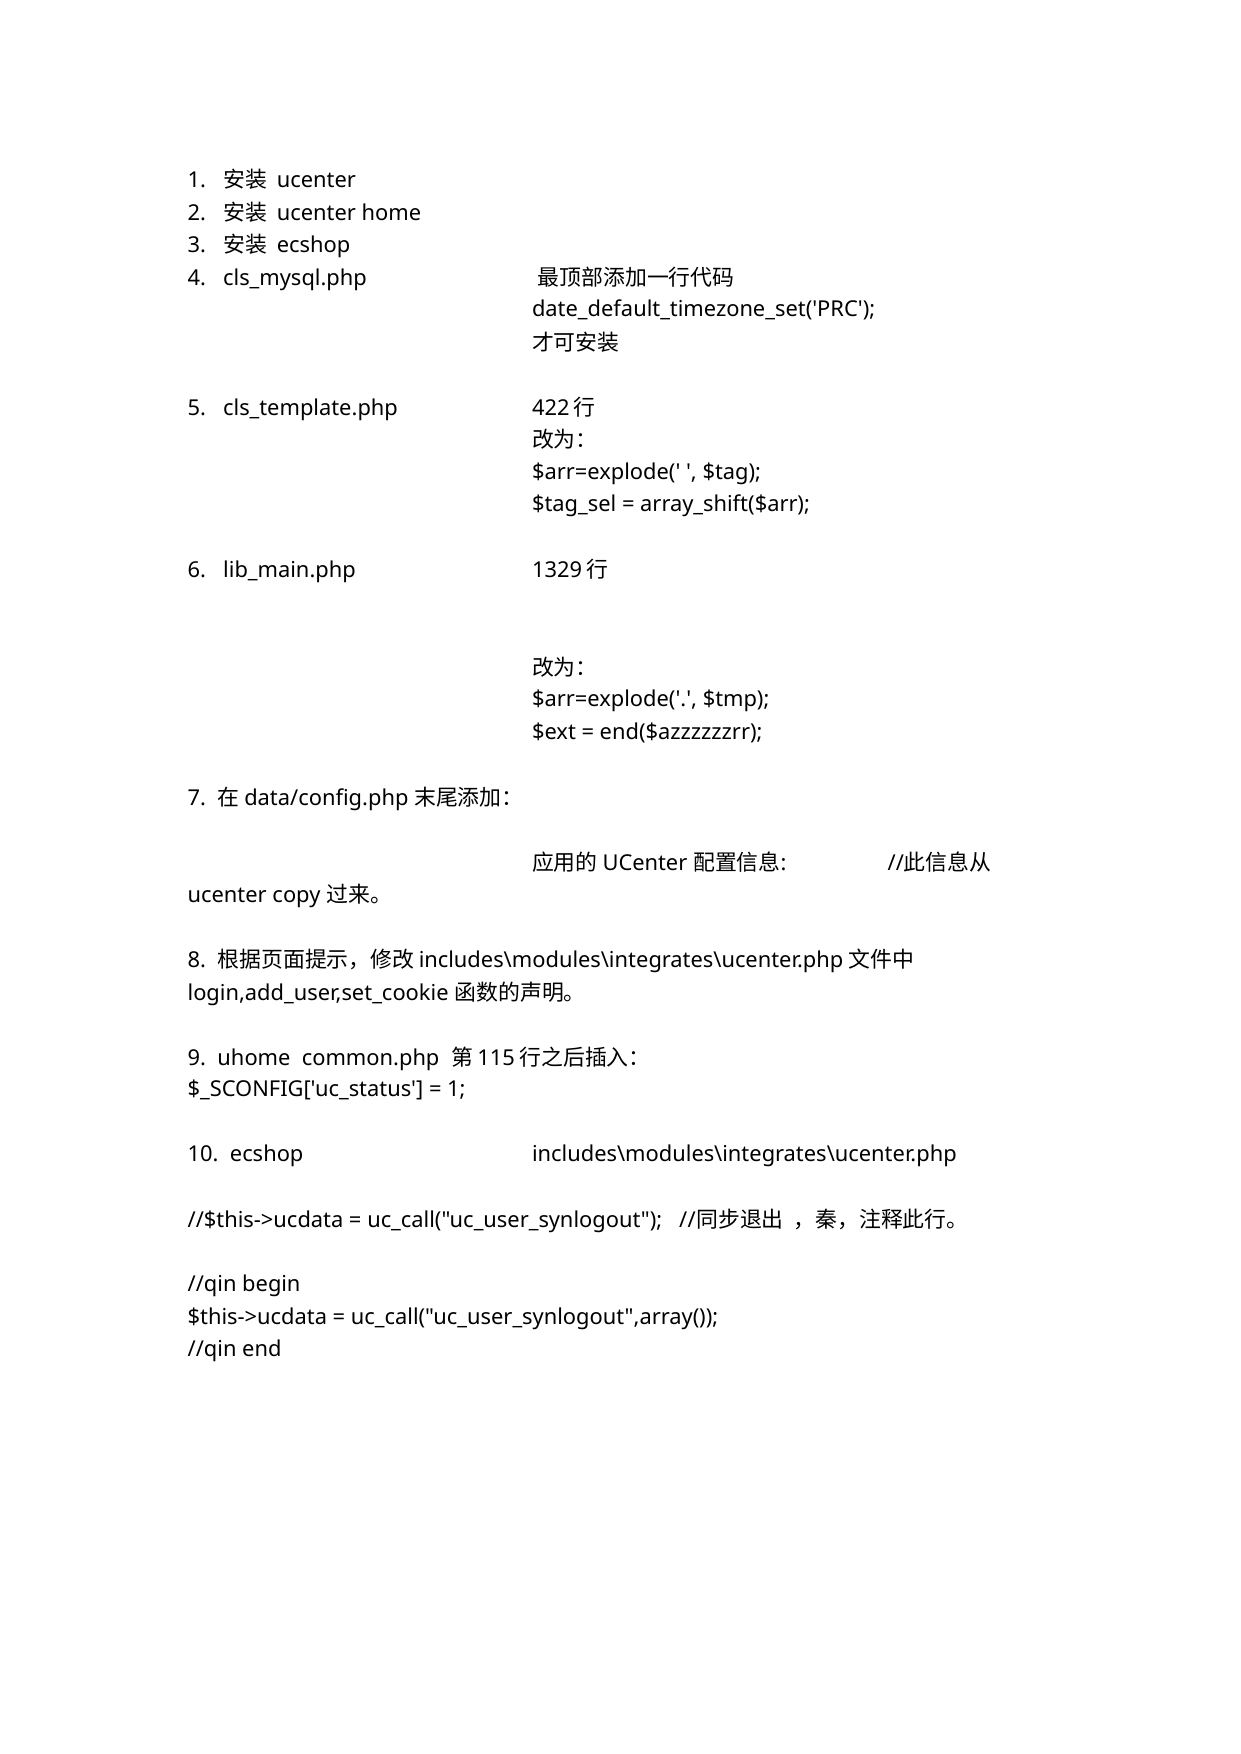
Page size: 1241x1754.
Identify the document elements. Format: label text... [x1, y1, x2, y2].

text $tag_sel = array_shift($arr); [187, 487, 1053, 519]
text $arr=explode(' ', $tag); [187, 454, 1053, 487]
text date_default_timezone_set('PRC'); [187, 292, 1053, 324]
text 10. ecshop includes\modules\integrates\ucenter.php [187, 1137, 1053, 1169]
text 5. cls_template.php 422行 [187, 389, 1053, 422]
text 才可安装 [187, 324, 1053, 357]
text 8. 根据页面提示，修改includes\modules\integrates\ucenter.php文件中 login,add_user,set_cookie 函数的声明。 [187, 942, 1053, 1007]
text 改为： [187, 422, 1053, 454]
text //$this->ucdata = uc_call("uc_user_synlogout"); //同步退出 ，秦，注释此行。 [187, 1202, 1053, 1234]
text $_SCONFIG['uc_status'] = 1; [187, 1072, 1053, 1104]
text 7. 在 data/config.php 末尾添加： [187, 779, 1053, 812]
text //qin begin [187, 1267, 1053, 1299]
list lib_main.php 1329行 [187, 552, 1053, 584]
text 3. 安装 ecshop [187, 227, 1053, 259]
text 应用的 UCenter 配置信息: //此信息从 ucenter copy 过来。 [187, 844, 1053, 909]
text 1. 安装 ucenter [187, 162, 1053, 194]
text 9. uhome common.php 第115行之后插入： [187, 1039, 1053, 1072]
text //qin end [187, 1332, 1053, 1364]
text 4. cls_mysql.php 最顶部添加一行代码 [187, 259, 1053, 292]
text 2. 安装 ucenter home [187, 194, 1053, 227]
text $this->ucdata = uc_call("uc_user_synlogout",array()); [187, 1299, 1053, 1332]
text $arr=explode('.', $tmp); [187, 682, 1053, 714]
text 改为： [187, 649, 1053, 682]
text $ext = end($azzzzzzrr); [187, 714, 1053, 747]
